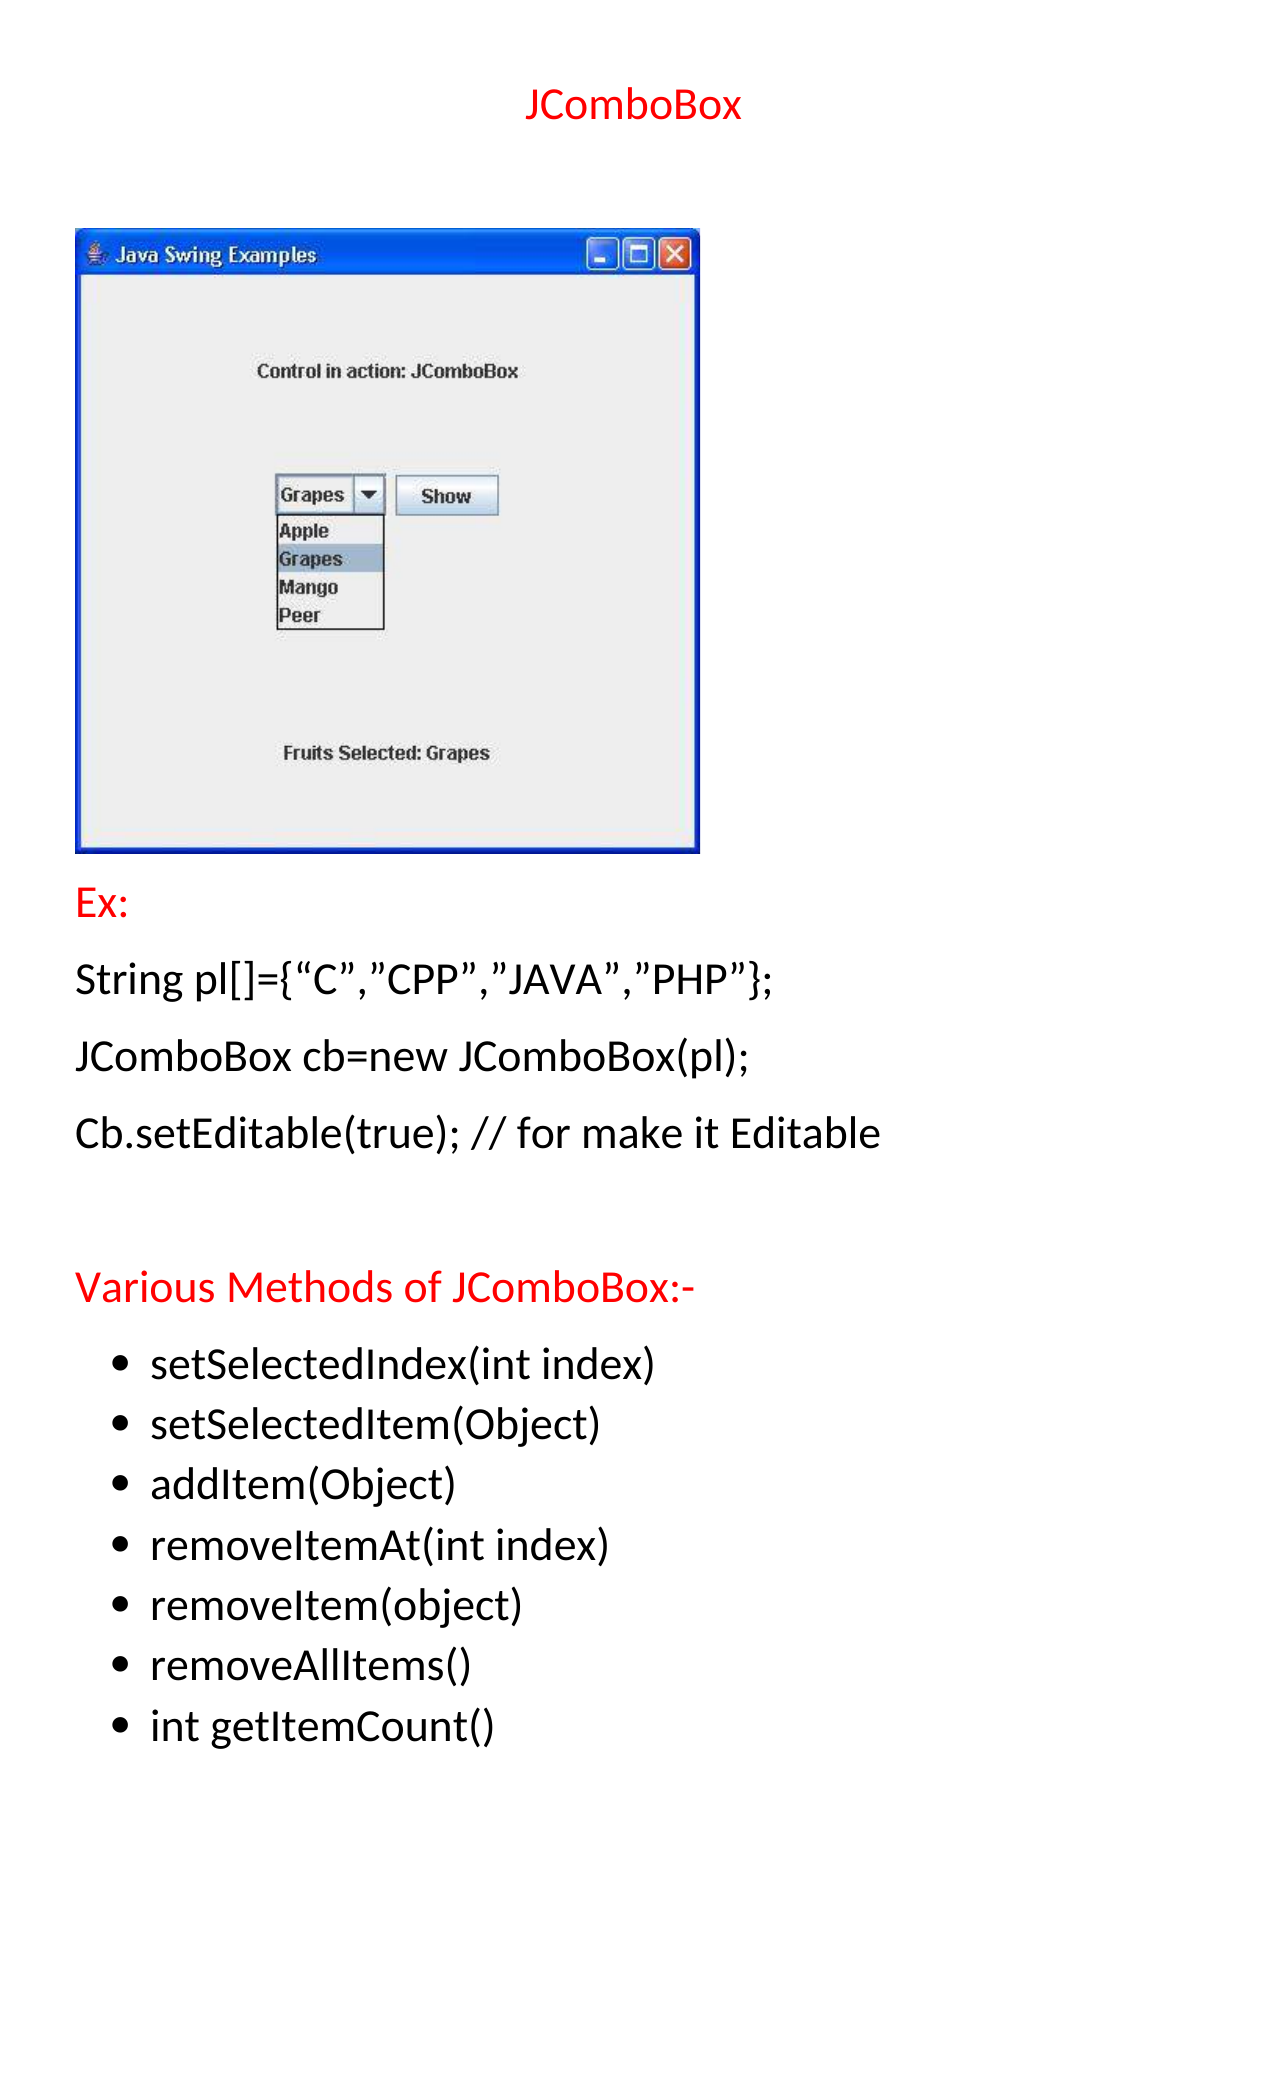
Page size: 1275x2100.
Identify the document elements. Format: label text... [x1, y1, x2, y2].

list removeAllItems() [112, 1636, 1200, 1692]
text String pl[]={“C”,”CPP”,”JAVA”,”PHP”}; [75, 950, 1200, 1006]
list removeItemAt(int index) [112, 1516, 1200, 1572]
text Various Methods of JComboBox:- [75, 1258, 1200, 1314]
text JComboBox [75, 75, 1200, 131]
text Ex: [75, 873, 1200, 929]
text Cb.setEditable(true); // for make it Editable [75, 1104, 1200, 1160]
text JComboBox cb=new JComboBox(pl); [75, 1027, 1200, 1083]
list addItem(Object) [112, 1455, 1200, 1511]
picture [75, 228, 700, 854]
list int getItemCount() [112, 1697, 1200, 1752]
list setSelectedIndex(int index) [112, 1335, 1200, 1391]
list setSelectedItem(Object) [112, 1395, 1200, 1451]
list removeItem(object) [112, 1576, 1200, 1632]
